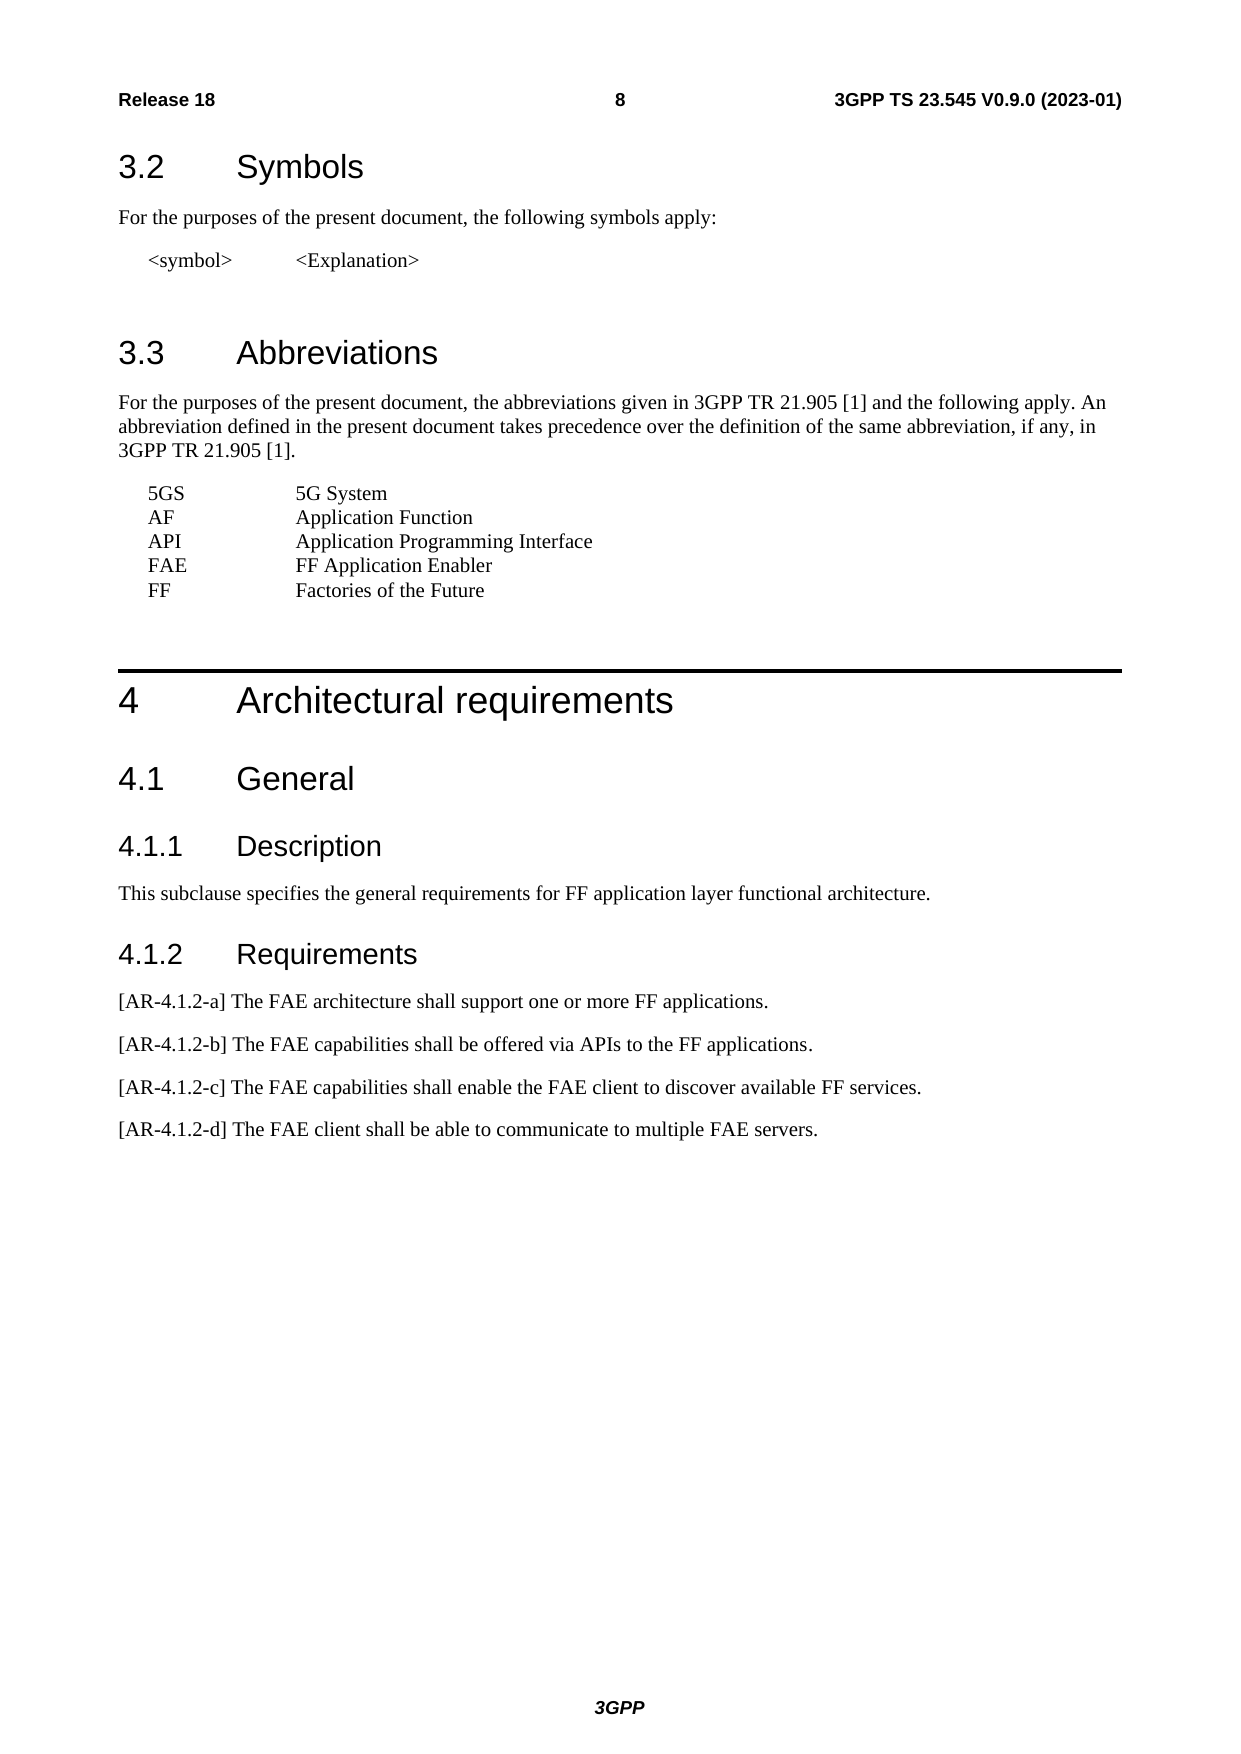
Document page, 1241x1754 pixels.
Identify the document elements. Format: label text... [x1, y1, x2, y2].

text FF Factories of the Future [148, 577, 1122, 602]
text <symbol> <Explanation> [148, 247, 1122, 272]
subtitle 4.1 General [118, 759, 1122, 798]
text This subclause specifies the general requirements for FF application layer functional architecture. [118, 881, 1122, 905]
text [AR-4.1.2-d] The FAE client shall be able to communicate to multiple FAE servers. [118, 1117, 1122, 1141]
text For the purposes of the present document, the abbreviations given in 3GPP TR 21.905 [1] and the following apply. An abbreviation defined in the present document takes precedence over the definition of the same abbreviation, if any, in 3GPP TR 21.905 [1]. [118, 390, 1122, 462]
subtitle 3.2 Symbols [118, 147, 1122, 186]
text FAE FF Application Enabler [148, 553, 1122, 577]
text [AR-4.1.2-b] The FAE capabilities shall be offered via APIs to the FF applications. [118, 1032, 1122, 1056]
subtitle 4.1.2 Requirements [118, 937, 1122, 970]
text API Application Programming Interface [148, 529, 1122, 553]
text 5GS 5G System [148, 481, 1122, 505]
text AF Application Function [148, 505, 1122, 529]
text For the purposes of the present document, the following symbols apply: [118, 205, 1122, 229]
text [AR-4.1.2-a] The FAE architecture shall support one or more FF applications. [118, 989, 1122, 1013]
subtitle 3.3 Abbreviations [118, 333, 1122, 372]
subtitle 4.1.1 Description [118, 829, 1122, 863]
subtitle 4 Architectural requirements [118, 673, 1122, 722]
text [AR-4.1.2-c] The FAE capabilities shall enable the FAE client to discover available FF services. [118, 1074, 1122, 1099]
